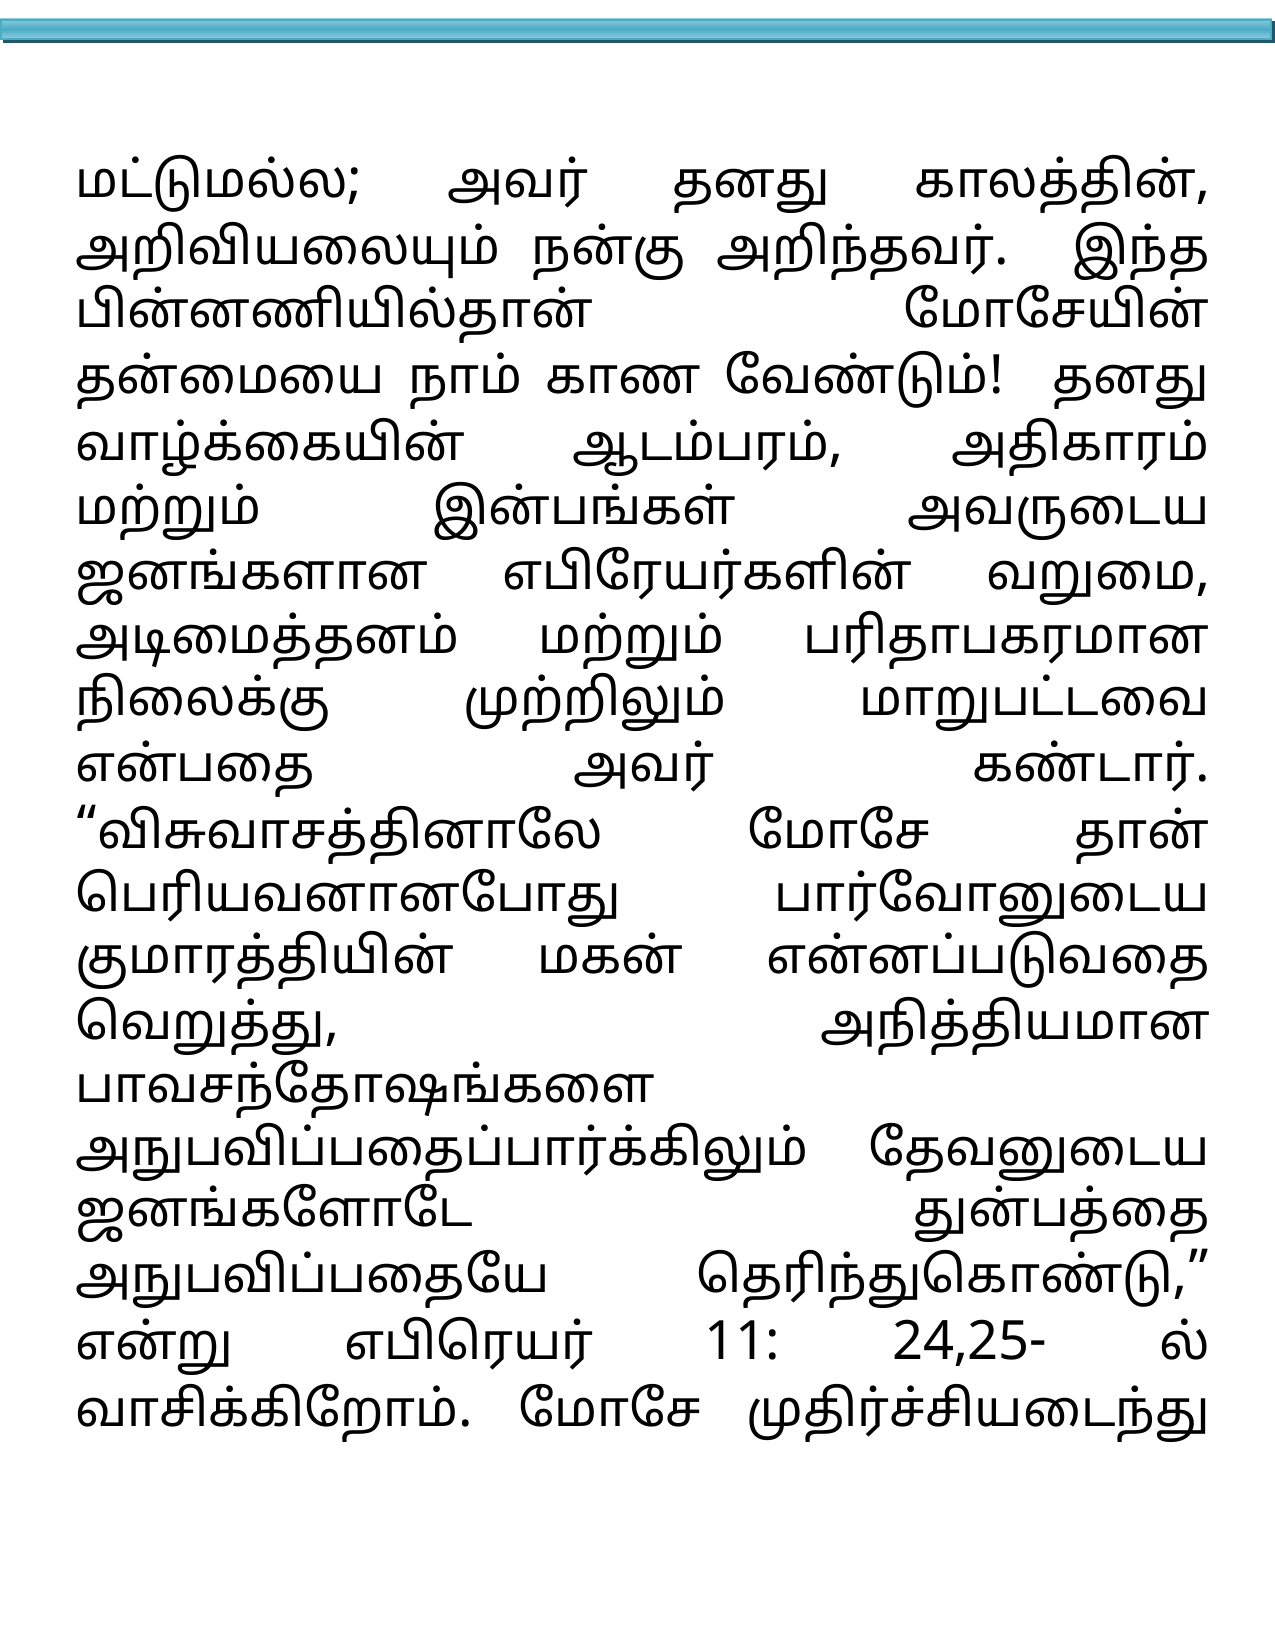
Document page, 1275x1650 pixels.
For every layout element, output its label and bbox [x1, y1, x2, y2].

text [75, 150, 1209, 1447]
